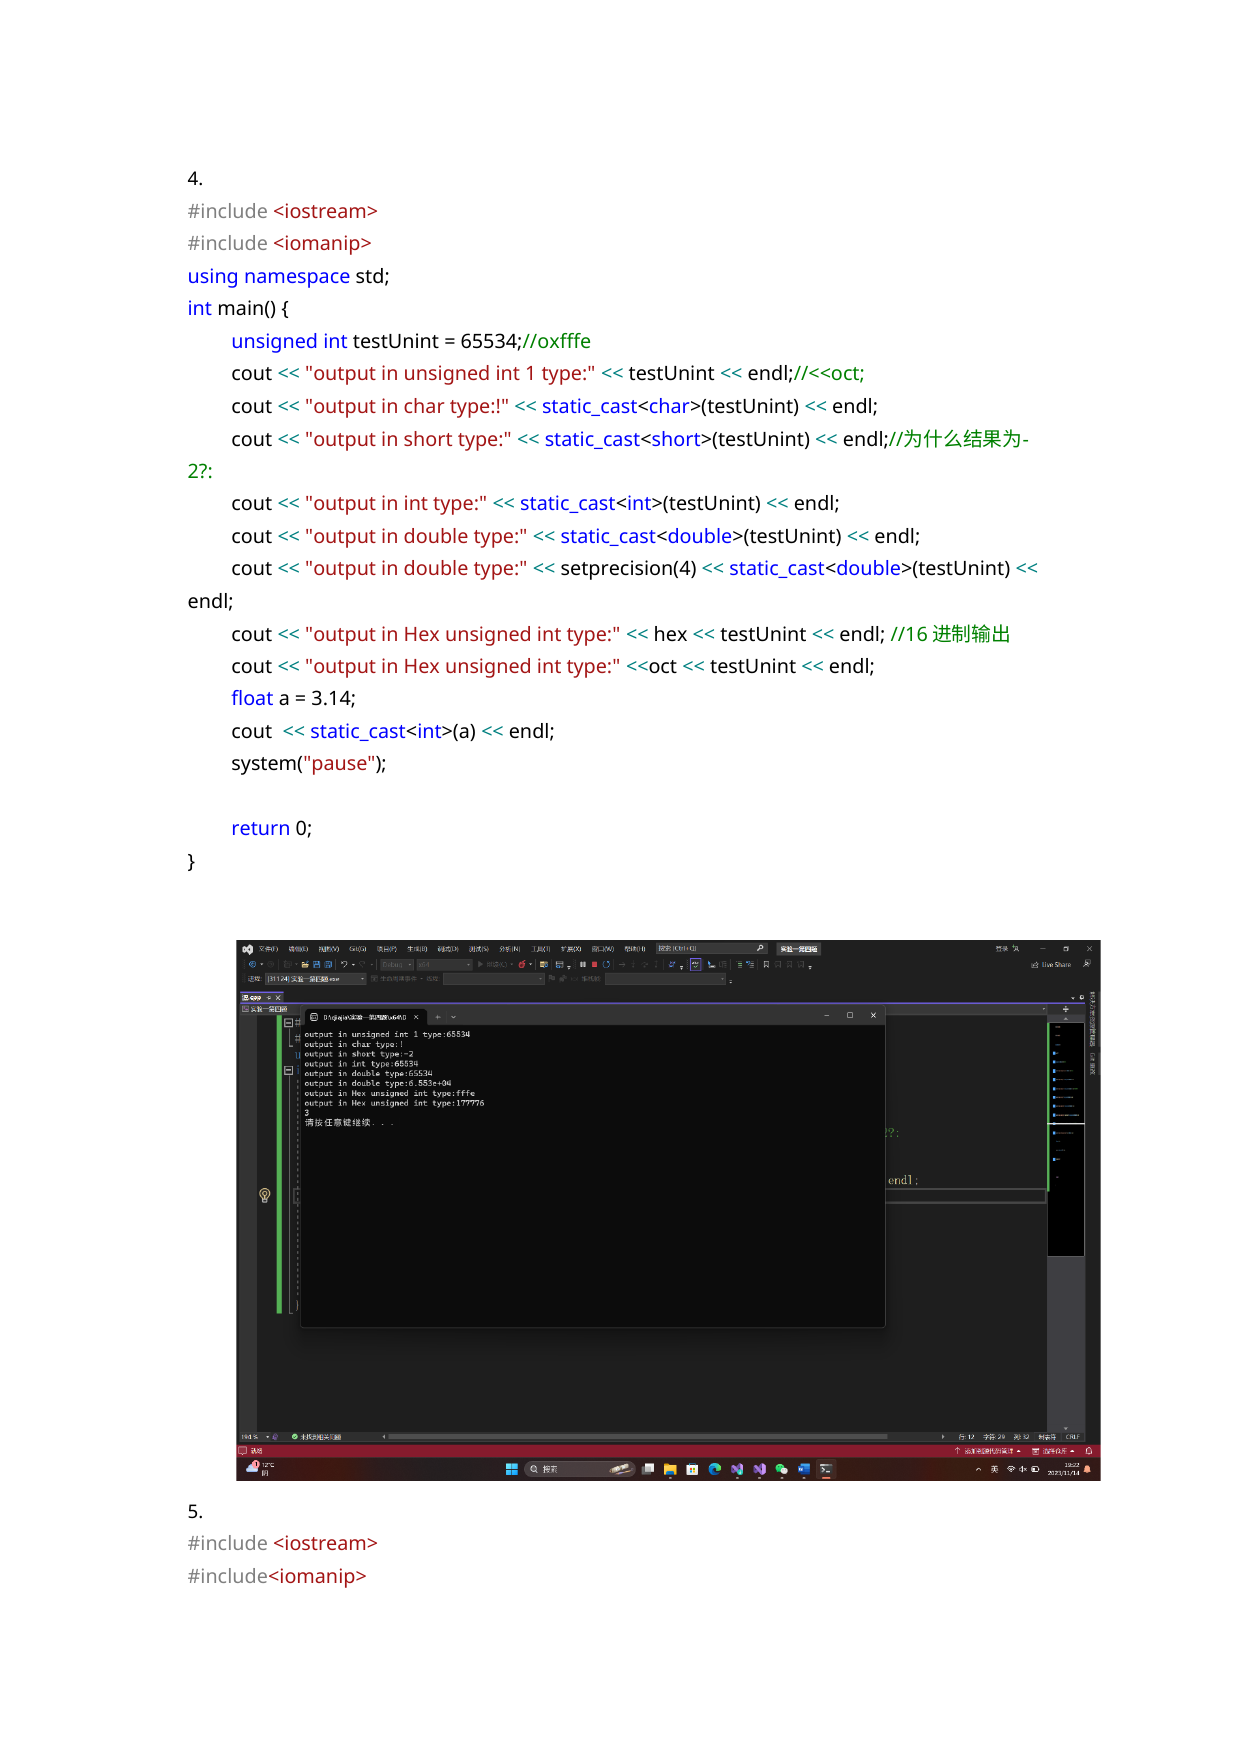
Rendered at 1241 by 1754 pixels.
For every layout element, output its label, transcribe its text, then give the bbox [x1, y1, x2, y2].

text cout << static_cast<int>(a) << endl; [187, 714, 1053, 747]
text #include <iomanip> [187, 227, 1053, 259]
text unsigned int testUnint = 65534;//oxfffe [187, 324, 1053, 357]
text return 0; [187, 812, 1053, 844]
text #include<iomanip> [187, 1559, 1053, 1592]
text #include <iostream> [187, 194, 1053, 227]
picture [236, 940, 1101, 1481]
text cout << "output in int type:" << static_cast<int>(testUnint) << endl; [187, 487, 1053, 519]
text int main() { [187, 292, 1053, 324]
text #include <iostream> [187, 1527, 1053, 1559]
text cout << "output in char type:!" << static_cast<char>(testUnint) << endl; [187, 389, 1053, 422]
text cout << "output in double type:" << setprecision(4) << static_cast<double>(testUnint) << endl; [187, 552, 1053, 617]
text 4. [187, 162, 1053, 194]
text cout << "output in Hex unsigned int type:" << hex << testUnint << endl; //16进制输出 [187, 617, 1053, 649]
text cout << "output in short type:" << static_cast<short>(testUnint) << endl;//为什么结果为-2?: [187, 422, 1053, 487]
text system("pause"); [187, 747, 1053, 779]
text using namespace std; [187, 259, 1053, 292]
text cout << "output in double type:" << static_cast<double>(testUnint) << endl; [187, 519, 1053, 552]
text float a = 3.14; [187, 682, 1053, 714]
text cout << "output in Hex unsigned int type:" <<oct << testUnint << endl; [187, 649, 1053, 682]
text } [187, 844, 1053, 877]
text cout << "output in unsigned int 1 type:" << testUnint << endl;//<<oct; [187, 357, 1053, 389]
